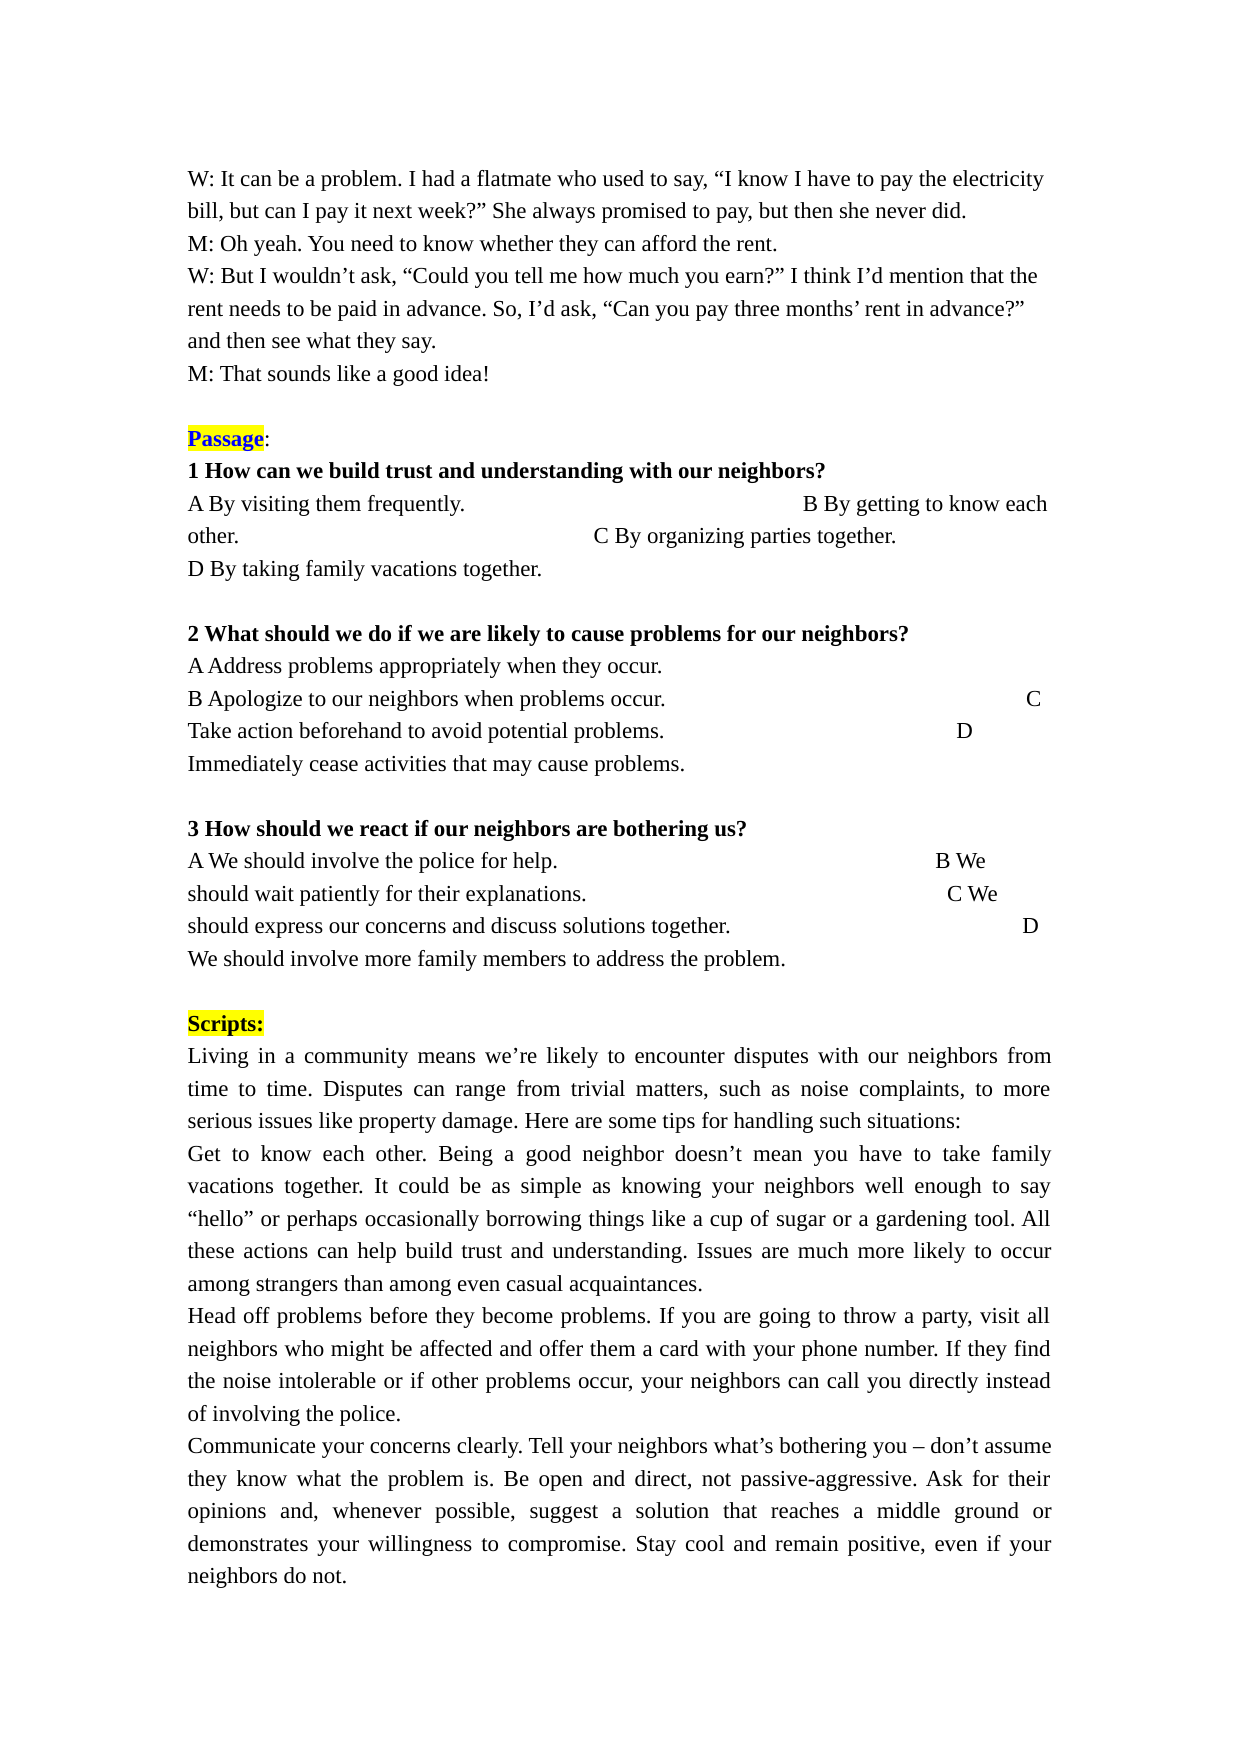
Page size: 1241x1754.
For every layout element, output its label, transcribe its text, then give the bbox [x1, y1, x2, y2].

text Get to know each other. Being a good neighbor doesn’t mean you have to take family vacations together. It could be as simple as knowing your neighbors well enough to say “hello” or perhaps occasionally borrowing things like a cup of sugar or a gardening tool. All these actions can help build trust and understanding. Issues are much more likely to occur among strangers than among even casual acquaintances. [187, 1137, 1053, 1299]
text W: But I wouldn’t ask, “Could you tell me how much you earn?” I think I’d mention that the rent needs to be paid in advance. So, I’d ask, “Can you pay three months’ rent in advance?” and then see what they say. [187, 259, 1053, 357]
text Communicate your concerns clearly. Tell your neighbors what’s bothering you – don’t assume they know what the problem is. Be open and direct, not passive-aggressive. Ask for their opinions and, whenever possible, suggest a solution that reaches a middle ground or demonstrates your willingness to compromise. Stay cool and remain positive, even if your neighbors do not. [187, 1429, 1053, 1592]
text Head off problems before they become problems. If you are going to throw a party, visit all neighbors who might be affected and offer them a card with your phone number. If they find the noise intolerable or if other problems occur, your neighbors can call you directly instead of involving the police. [187, 1299, 1053, 1429]
text 2 What should we do if we are likely to cause problems for our neighbors? A Address problems appropriately when they occur. B Apologize to our neighbors when problems occur. C Take action beforehand to avoid potential problems. D Immediately cease activities that may cause problems. [187, 617, 1053, 779]
text Scripts: [187, 1007, 1053, 1039]
text M: Oh yeah. You need to know whether they can afford the rent. [187, 227, 1053, 259]
text 1 How can we build trust and understanding with our neighbors? A By visiting them frequently. B By getting to know each other. C By organizing parties together. D By taking family vacations together. [187, 454, 1053, 584]
text Passage: [187, 422, 1053, 454]
text Living in a community means we’re likely to encounter disputes with our neighbors from time to time. Disputes can range from trivial matters, such as noise complaints, to more serious issues like property damage. Here are some tips for handling such situations: [187, 1039, 1053, 1137]
text M: That sounds like a good idea! [187, 357, 1053, 389]
text W: It can be a problem. I had a flatmate who used to say, “I know I have to pay the electricity bill, but can I pay it next week?” She always promised to pay, but then she never did. [187, 162, 1053, 227]
text 3 How should we react if our neighbors are bothering us? A We should involve the police for help. B We should wait patiently for their explanations. C We should express our concerns and discuss solutions together. D We should involve more family members to address the problem. [187, 812, 1053, 974]
